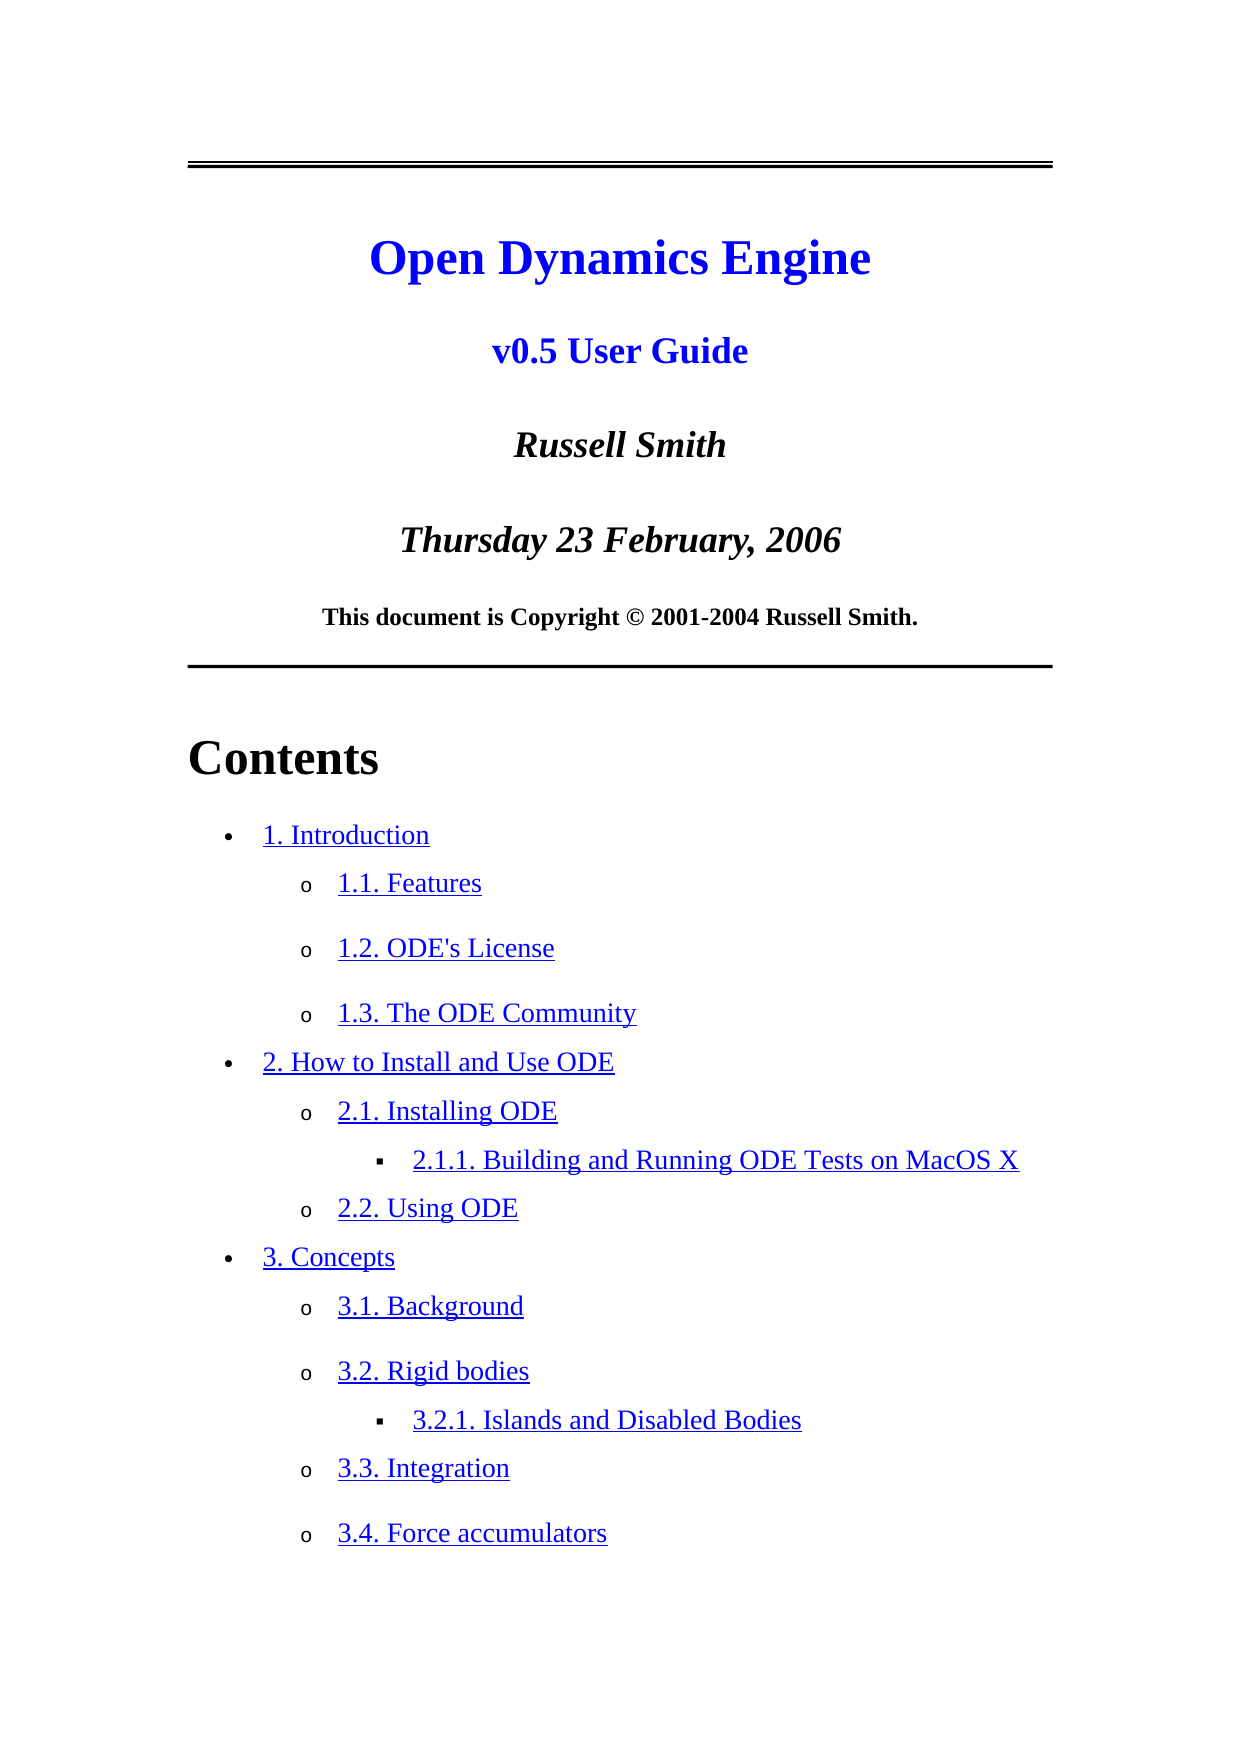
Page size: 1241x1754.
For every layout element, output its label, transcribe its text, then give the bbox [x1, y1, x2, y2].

list 2.2. Using ODE [300, 1175, 1053, 1240]
list 1.1. Features [300, 850, 1053, 915]
text Contents [187, 724, 1053, 789]
text Open Dynamics Engine [187, 224, 1053, 289]
list 2.1. Installing ODE [300, 1078, 1053, 1143]
list 3.2.1. Islands and Disabled Bodies [375, 1403, 1053, 1435]
text Russell Smith [187, 412, 1053, 477]
text Thursday 23 February, 2006 [187, 506, 1053, 571]
list 3.1. Background [300, 1273, 1053, 1338]
list 2.1.1. Building and Running ODE Tests on MacOS X [375, 1143, 1053, 1175]
list 3. Concepts [225, 1240, 1053, 1273]
text v0.5 User Guide [187, 318, 1053, 383]
text This document is Copyright © 2001-2004 Russell Smith. [187, 600, 1053, 633]
list 1.3. The ODE Community [300, 980, 1053, 1045]
list 1. Introduction [225, 818, 1053, 850]
list 1.2. ODE's License [300, 915, 1053, 980]
list 3.2. Rigid bodies [300, 1338, 1053, 1403]
list 3.3. Integration [300, 1435, 1053, 1500]
list 3.4. Force accumulators [300, 1500, 1053, 1565]
list 2. How to Install and Use ODE [225, 1045, 1053, 1078]
